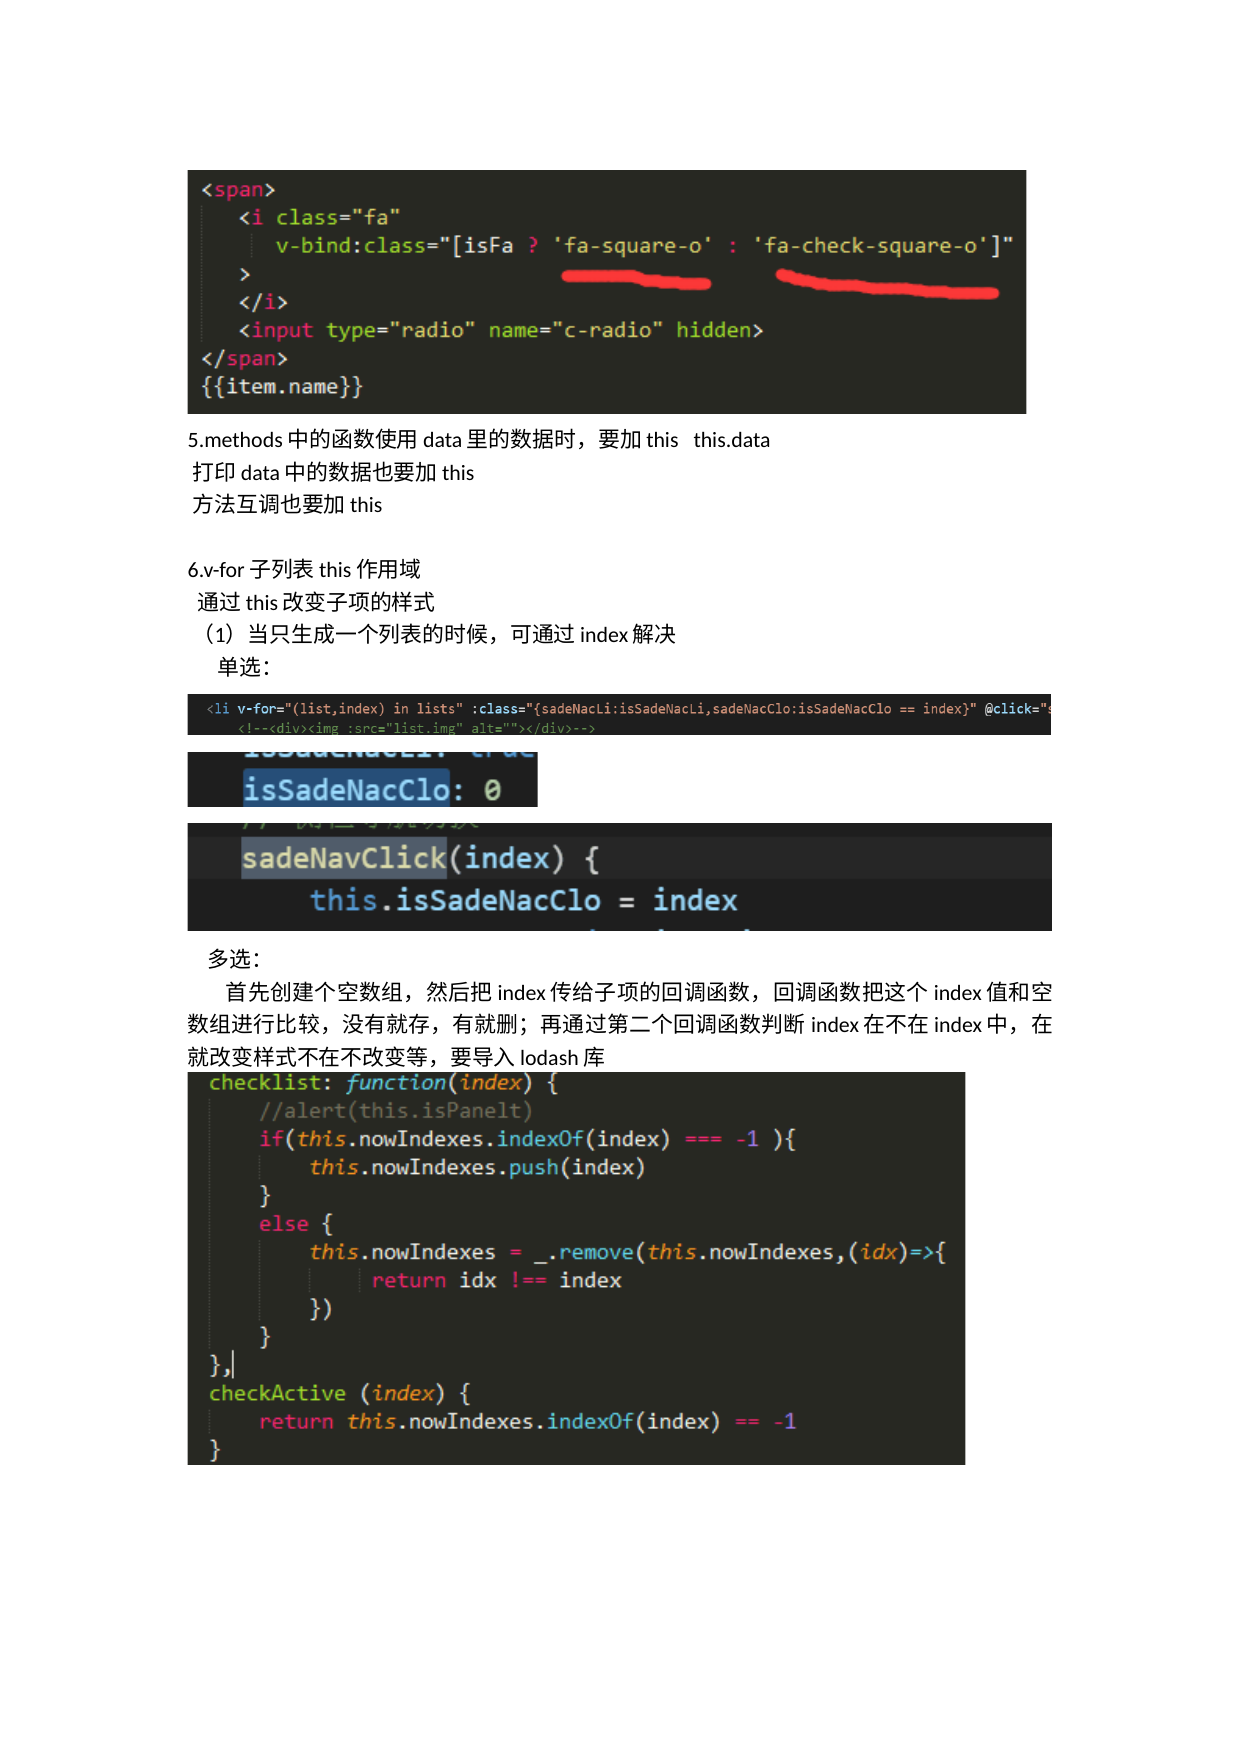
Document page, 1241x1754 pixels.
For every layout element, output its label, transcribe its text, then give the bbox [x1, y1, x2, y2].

picture [187, 1072, 966, 1465]
text 6.v-for子列表this作用域 [187, 519, 1053, 584]
picture [187, 752, 538, 807]
picture [187, 694, 1051, 735]
picture [187, 170, 1027, 414]
picture [187, 823, 1052, 931]
